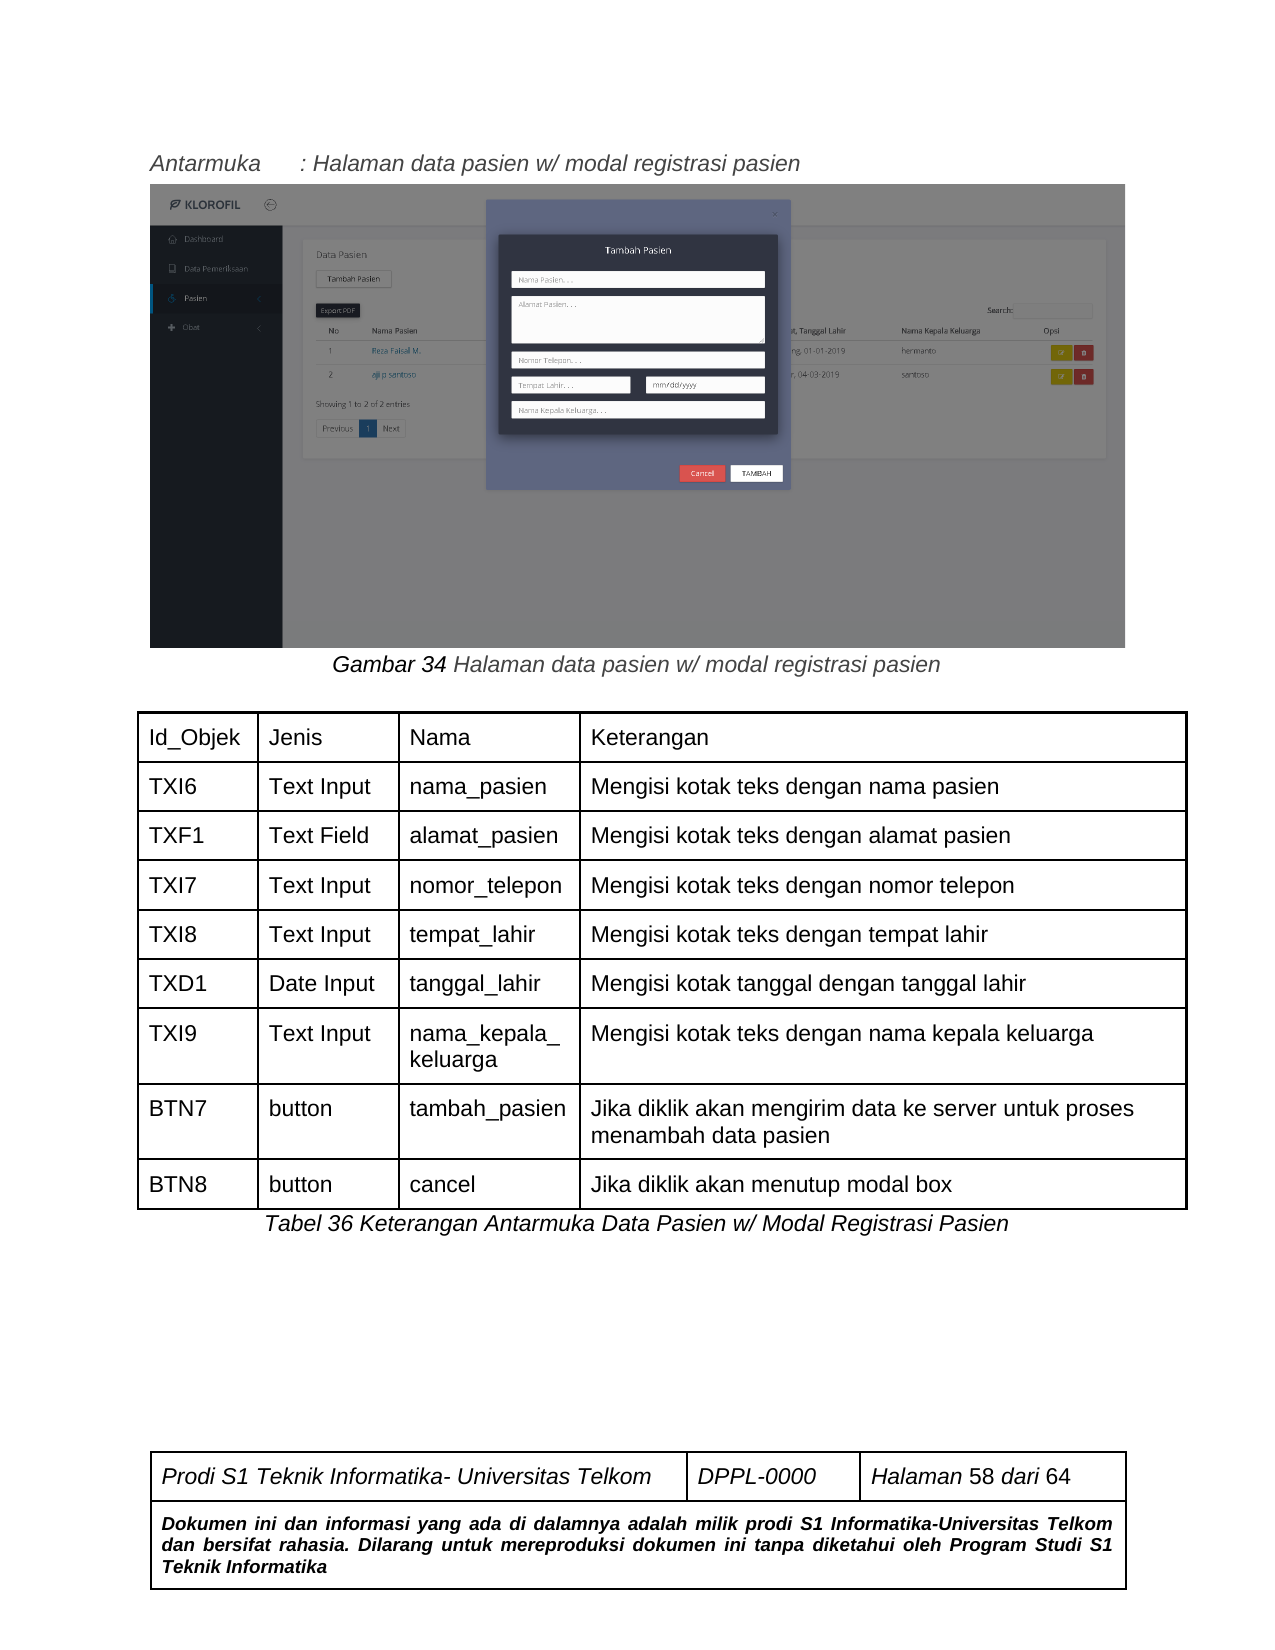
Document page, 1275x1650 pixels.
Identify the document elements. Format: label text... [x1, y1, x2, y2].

table_header Keterangan [581, 714, 1185, 761]
table_cell Mengisi kotak teks dengan alamat pasien [581, 812, 1185, 859]
table_cell Date Input [259, 960, 398, 1007]
table_cell TXI9 [139, 1009, 257, 1083]
table_header Id_Objek [139, 714, 257, 761]
text Tabel 36 Keterangan Antarmuka Data Pasien w/ Modal Registrasi Pasien [150, 1210, 1125, 1236]
table_cell TXI6 [139, 763, 257, 810]
table_cell Text Input [259, 861, 398, 908]
table_cell Mengisi kotak teks dengan nama kepala keluarga [581, 1009, 1185, 1083]
table_cell TXF1 [139, 812, 257, 859]
table_header Jenis [259, 714, 398, 761]
table_cell TXD1 [139, 960, 257, 1007]
table_cell TXI8 [139, 911, 257, 958]
table_cell BTN7 [139, 1085, 257, 1158]
table_cell TXI7 [139, 861, 257, 908]
table_cell Mengisi kotak teks dengan nama pasien [581, 763, 1185, 810]
table_cell nama_pasien [400, 763, 579, 810]
table_cell Jika diklik akan mengirim data ke server untuk proses menambah data pasien [581, 1085, 1185, 1158]
subtitle Antarmuka : Halaman data pasien w/ modal registrasi pasien [150, 150, 1125, 176]
table_cell cancel [400, 1160, 579, 1208]
table_cell button [259, 1160, 398, 1208]
table_cell tempat_lahir [400, 911, 579, 958]
table_cell Mengisi kotak teks dengan nomor telepon [581, 861, 1185, 908]
table_cell button [259, 1085, 398, 1158]
table_cell alamat_pasien [400, 812, 579, 859]
table_header Nama [400, 714, 579, 761]
table_cell Jika diklik akan menutup modal box [581, 1160, 1185, 1208]
text Gambar 34 Halaman data pasien w/ modal registrasi pasien [150, 651, 1125, 677]
table_cell tanggal_lahir [400, 960, 579, 1007]
table_cell Text Field [259, 812, 398, 859]
table_cell Mengisi kotak tanggal dengan tanggal lahir [581, 960, 1185, 1007]
table_cell Mengisi kotak teks dengan tempat lahir [581, 911, 1185, 958]
table_cell Text Input [259, 911, 398, 958]
table_cell Text Input [259, 1009, 398, 1083]
table_cell nama_kepala_keluarga [400, 1009, 579, 1083]
table_cell tambah_pasien [400, 1085, 579, 1158]
table_cell BTN8 [139, 1160, 257, 1208]
picture [150, 184, 1125, 648]
table_cell nomor_telepon [400, 861, 579, 908]
table_cell Text Input [259, 763, 398, 810]
